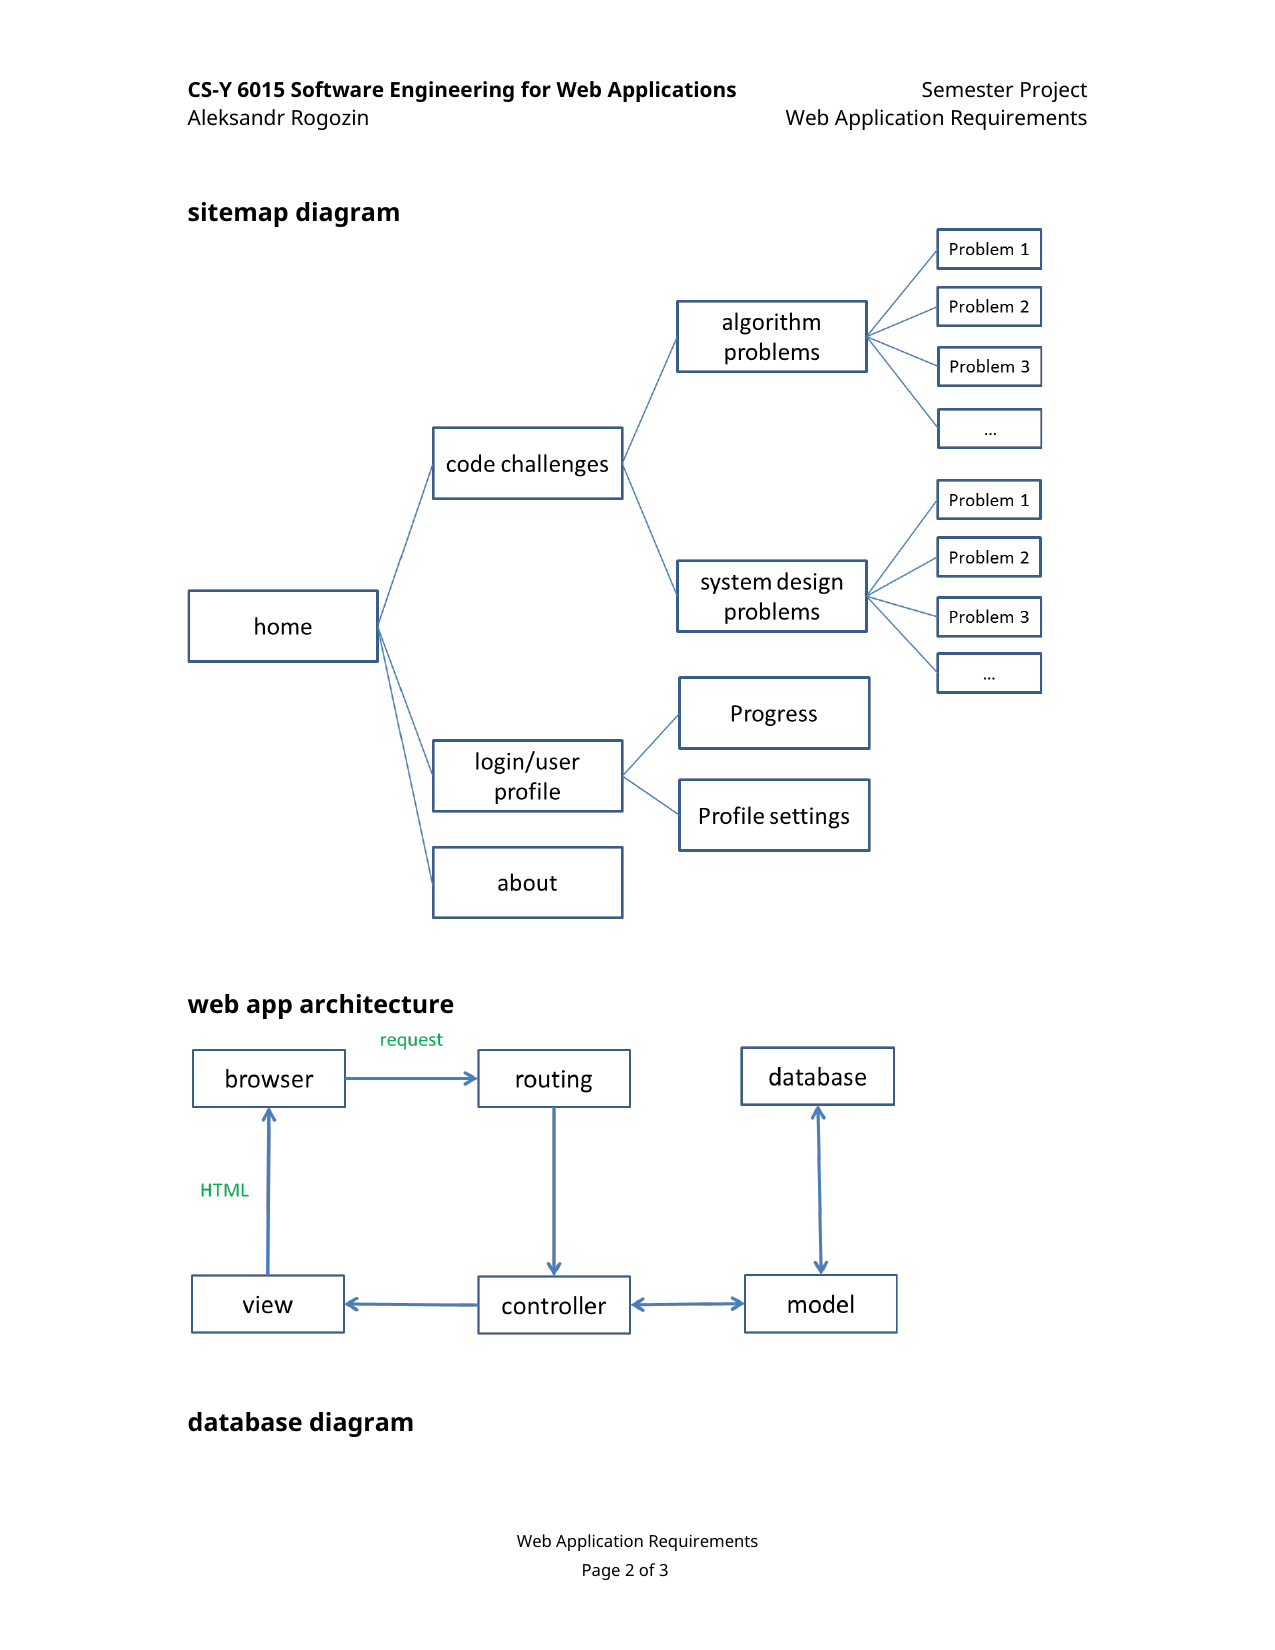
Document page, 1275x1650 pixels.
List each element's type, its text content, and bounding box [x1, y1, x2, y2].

text web app architecture [187, 987, 1087, 1021]
text sitemap diagram [187, 195, 1087, 229]
picture [187, 1021, 898, 1337]
text database diagram [187, 1404, 1087, 1438]
picture [187, 228, 1043, 919]
